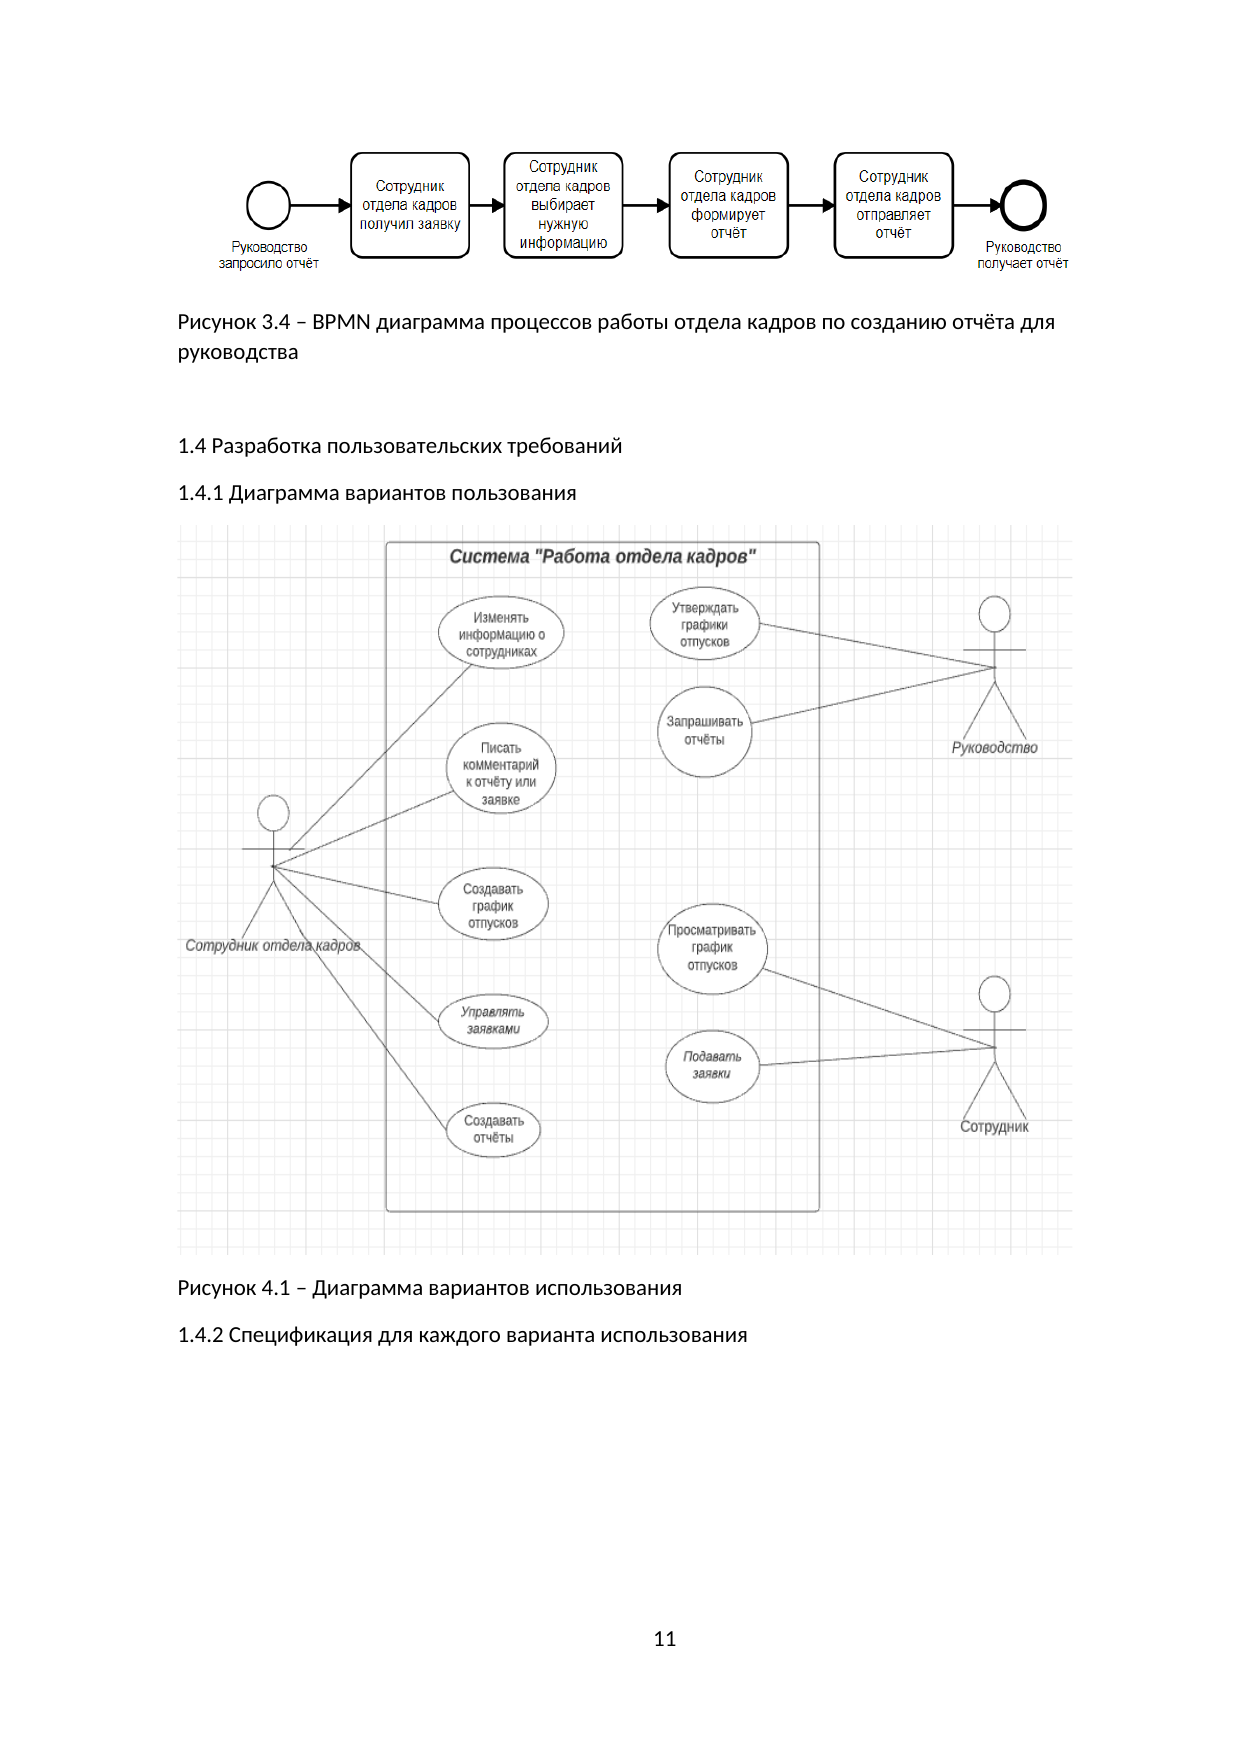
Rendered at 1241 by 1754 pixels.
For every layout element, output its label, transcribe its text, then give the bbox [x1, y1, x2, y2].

text Рисунок 4.1 – Диаграмма вариантов использования [177, 1273, 1152, 1302]
picture [177, 525, 1073, 1255]
picture [177, 118, 1109, 289]
text 1.4.2 Спецификация для каждого варианта использования [177, 1320, 1152, 1348]
text 1.4.1 Диаграмма вариантов пользования [177, 478, 1152, 506]
text 1.4 Разработка пользовательских требований [177, 431, 1152, 459]
text Рисунок 3.4 – BPMN диаграмма процессов работы отдела кадров по созданию отчёта для руководства [177, 307, 1152, 366]
